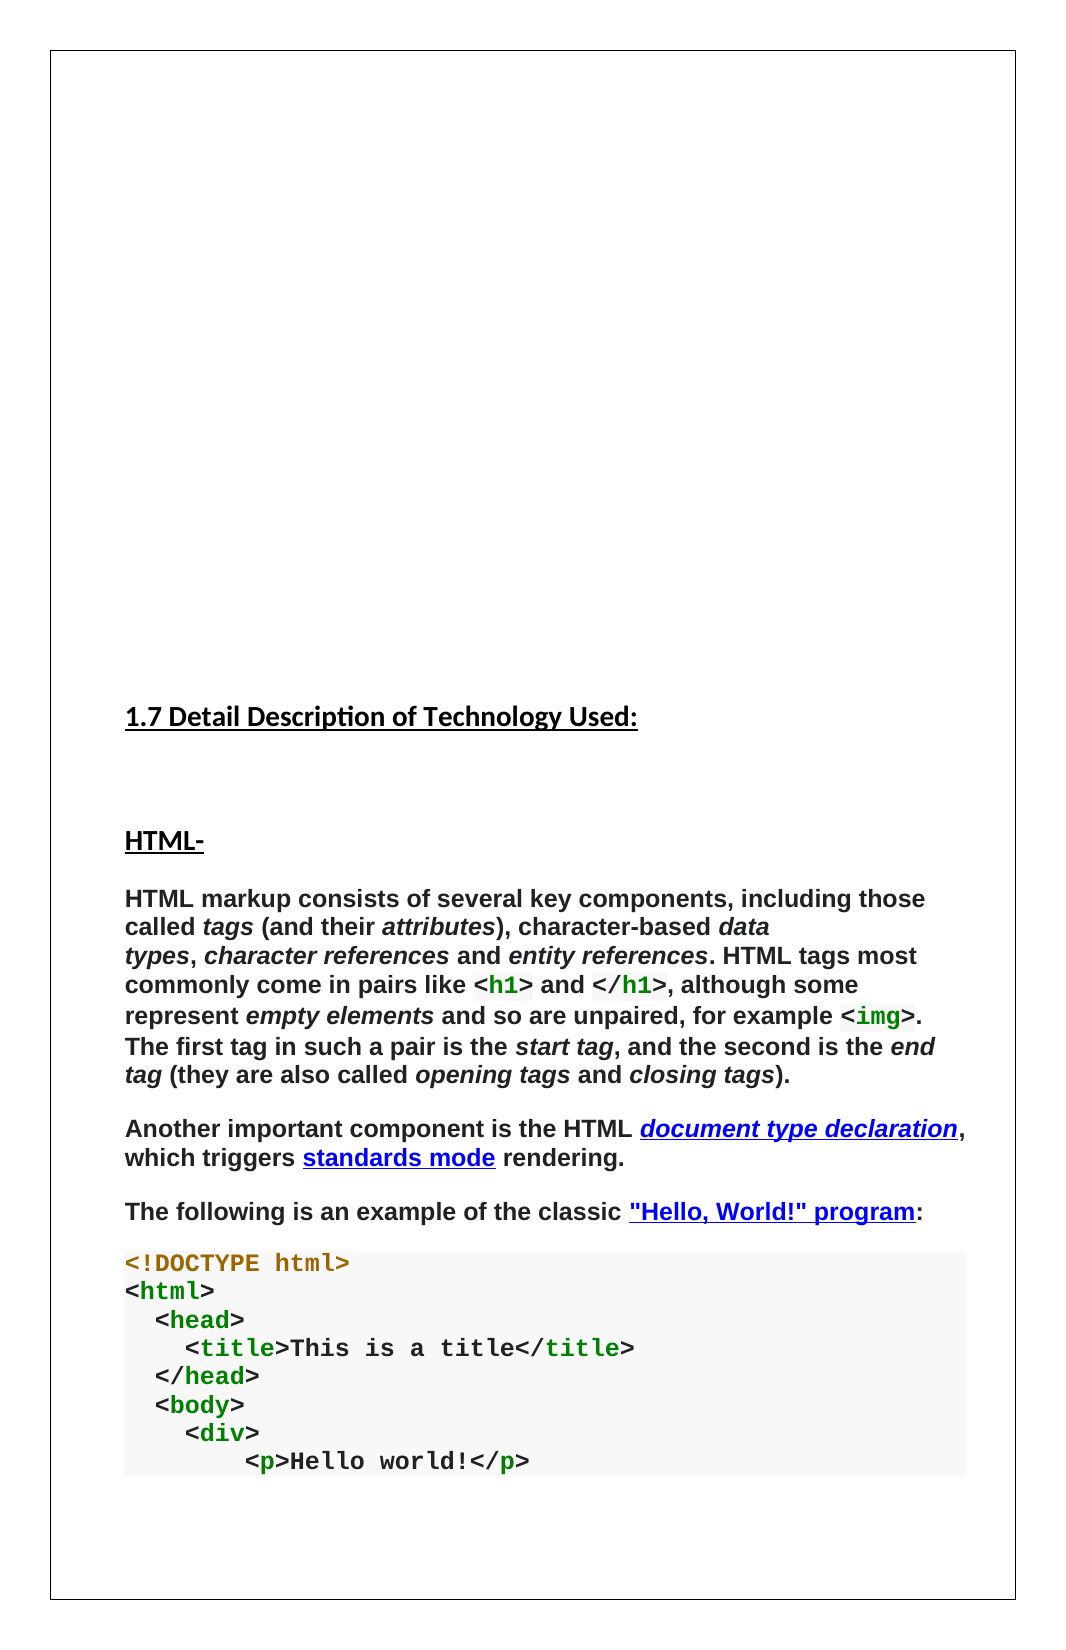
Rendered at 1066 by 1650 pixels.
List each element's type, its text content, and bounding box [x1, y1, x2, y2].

text Another important component is the HTML document type declaration, which triggers standards mode rendering. [124, 1114, 966, 1172]
text <body> [124, 1392, 966, 1421]
text <html> [124, 1279, 966, 1307]
text HTML markup consists of several key components, including those called tags (and their attributes), character-based data types, character references and entity references. HTML tags most commonly come in pairs like <h1> and </h1>, although some represent empty elements and so are unpaired, for example <img>. The first tag in such a pair is the start tag, and the second is the end tag (they are also called opening tags and closing tags). [124, 884, 966, 1089]
text </head> [124, 1364, 966, 1392]
text 1.7 Detail Description of Technology Used: [124, 698, 966, 734]
text <div> [124, 1421, 966, 1449]
text The following is an example of the classic "Hello, World!" program: [124, 1197, 966, 1226]
text <head> [124, 1307, 966, 1336]
text HTML- [124, 822, 966, 857]
text <p>Hello world!</p> [124, 1449, 966, 1477]
text <!DOCTYPE html> [124, 1251, 966, 1279]
text <title>This is a title</title> [124, 1336, 966, 1364]
